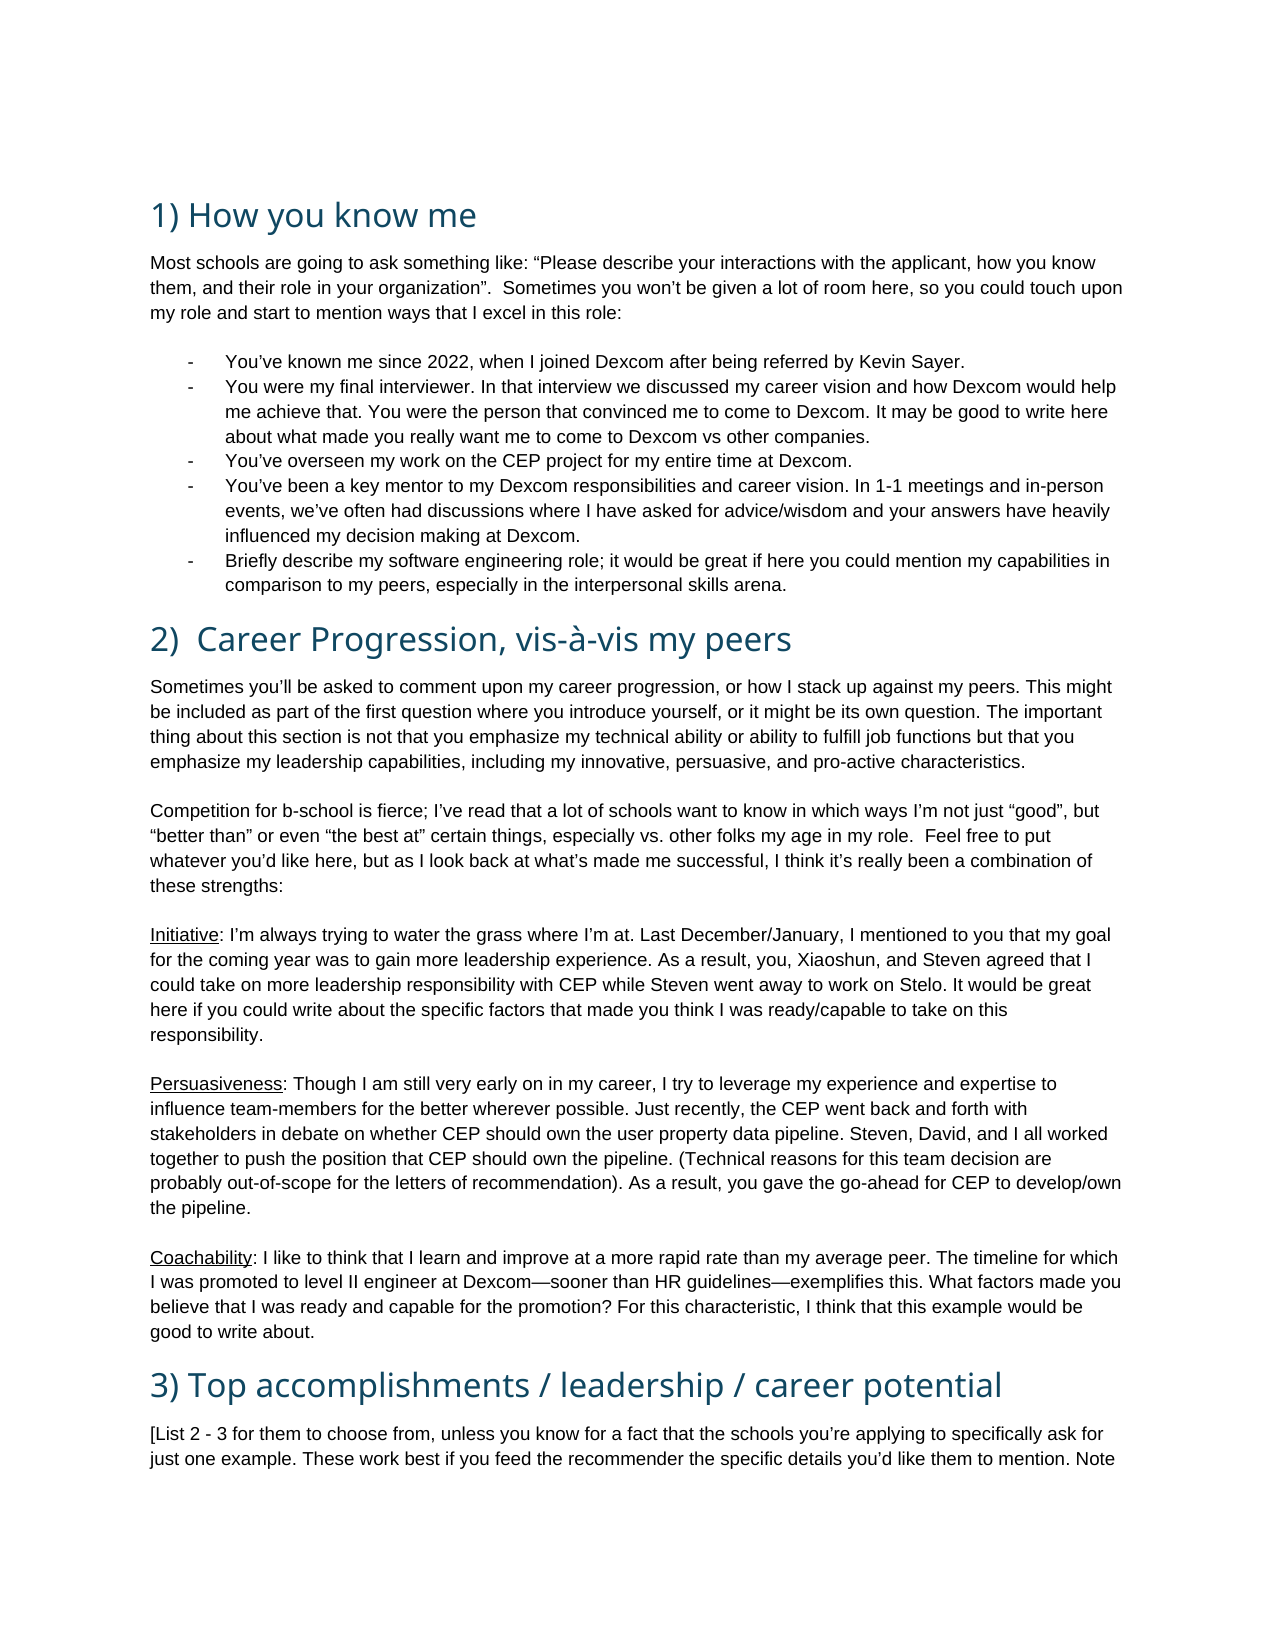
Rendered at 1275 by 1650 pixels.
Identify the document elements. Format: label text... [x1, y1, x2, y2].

list You’ve been a key mentor to my Dexcom responsibilities and career vision. In 1-1 meetings and in-person events, we’ve often had discussions where I have asked for advice/wisdom and your answers have heavily influenced my decision making at Dexcom. [187, 475, 1125, 546]
list You were my final interviewer. In that interview we discussed my career vision and how Dexcom would help me achieve that. You were the person that convinced me to come to Dexcom. It may be good to write here about what made you really want me to come to Dexcom vs other companies. [187, 376, 1125, 447]
text Competition for b-school is fierce; I’ve read that a lot of schools want to know in which ways I’m not just “good”, but “better than” or even “the best at” certain things, especially vs. other folks my age in my role. Feel free to put whatever you’d like here, but as I look back at what’s made me successful, I think it’s really been a combination of these strengths: [150, 800, 1125, 896]
subtitle 2) Career Progression, vis-à-vis my peers [150, 616, 1125, 661]
text Coachability: I like to think that I learn and improve at a more rapid rate than my average peer. The timeline for which I was promoted to level II engineer at Dexcom—sooner than HR guidelines—exemplifies this. What factors made you believe that I was ready and capable for the promotion? For this characteristic, I think that this example would be good to write about. [150, 1246, 1125, 1342]
list Briefly describe my software engineering role; it would be great if here you could mention my capabilities in comparison to my peers, especially in the interpersonal skills arena. [187, 549, 1125, 596]
subtitle 1) How you know me [150, 191, 1125, 237]
text Sometimes you’ll be asked to comment upon my career progression, or how I stack up against my peers. This might be included as part of the first question where you introduce yourself, or it might be its own question. The important thing about this section is not that you emphasize my technical ability or ability to fulfill job functions but that you emphasize my leadership capabilities, including my innovative, persuasive, and pro-active characteristics. [150, 676, 1125, 772]
list You’ve known me since 2022, when I joined Dexcom after being referred by Kevin Sayer. [187, 351, 1125, 373]
subtitle 3) Top accomplishments / leadership / career potential [150, 1362, 1125, 1408]
text Initiative: I’m always trying to water the grass where I’m at. Last December/January, I mentioned to you that my goal for the coming year was to gain more leadership experience. As a result, you, Xiaoshun, and Steven agreed that I could take on more leadership responsibility with CEP while Steven went away to work on Stelo. It would be great here if you could write about the specific factors that made you think I was ready/capable to take on this responsibility. [150, 924, 1125, 1045]
text Persuasiveness: Though I am still very early on in my career, I try to leverage my experience and expertise to influence team-members for the better wherever possible. Just recently, the CEP went back and forth with stakeholders in debate on whether CEP should own the user property data pipeline. Steven, David, and I all worked together to push the position that CEP should own the pipeline. (Technical reasons for this team decision are probably out-of-scope for the letters of recommendation). As a result, you gave the go-ahead for CEP to develop/own the pipeline. [150, 1073, 1125, 1218]
list You’ve overseen my work on the CEP project for my entire time at Dexcom. [187, 450, 1125, 472]
text Most schools are going to ask something like: “Please describe your interactions with the applicant, how you know them, and their role in your organization”. Sometimes you won’t be given a lot of room here, so you could touch upon my role and start to mention ways that I excel in this role: [150, 252, 1125, 323]
